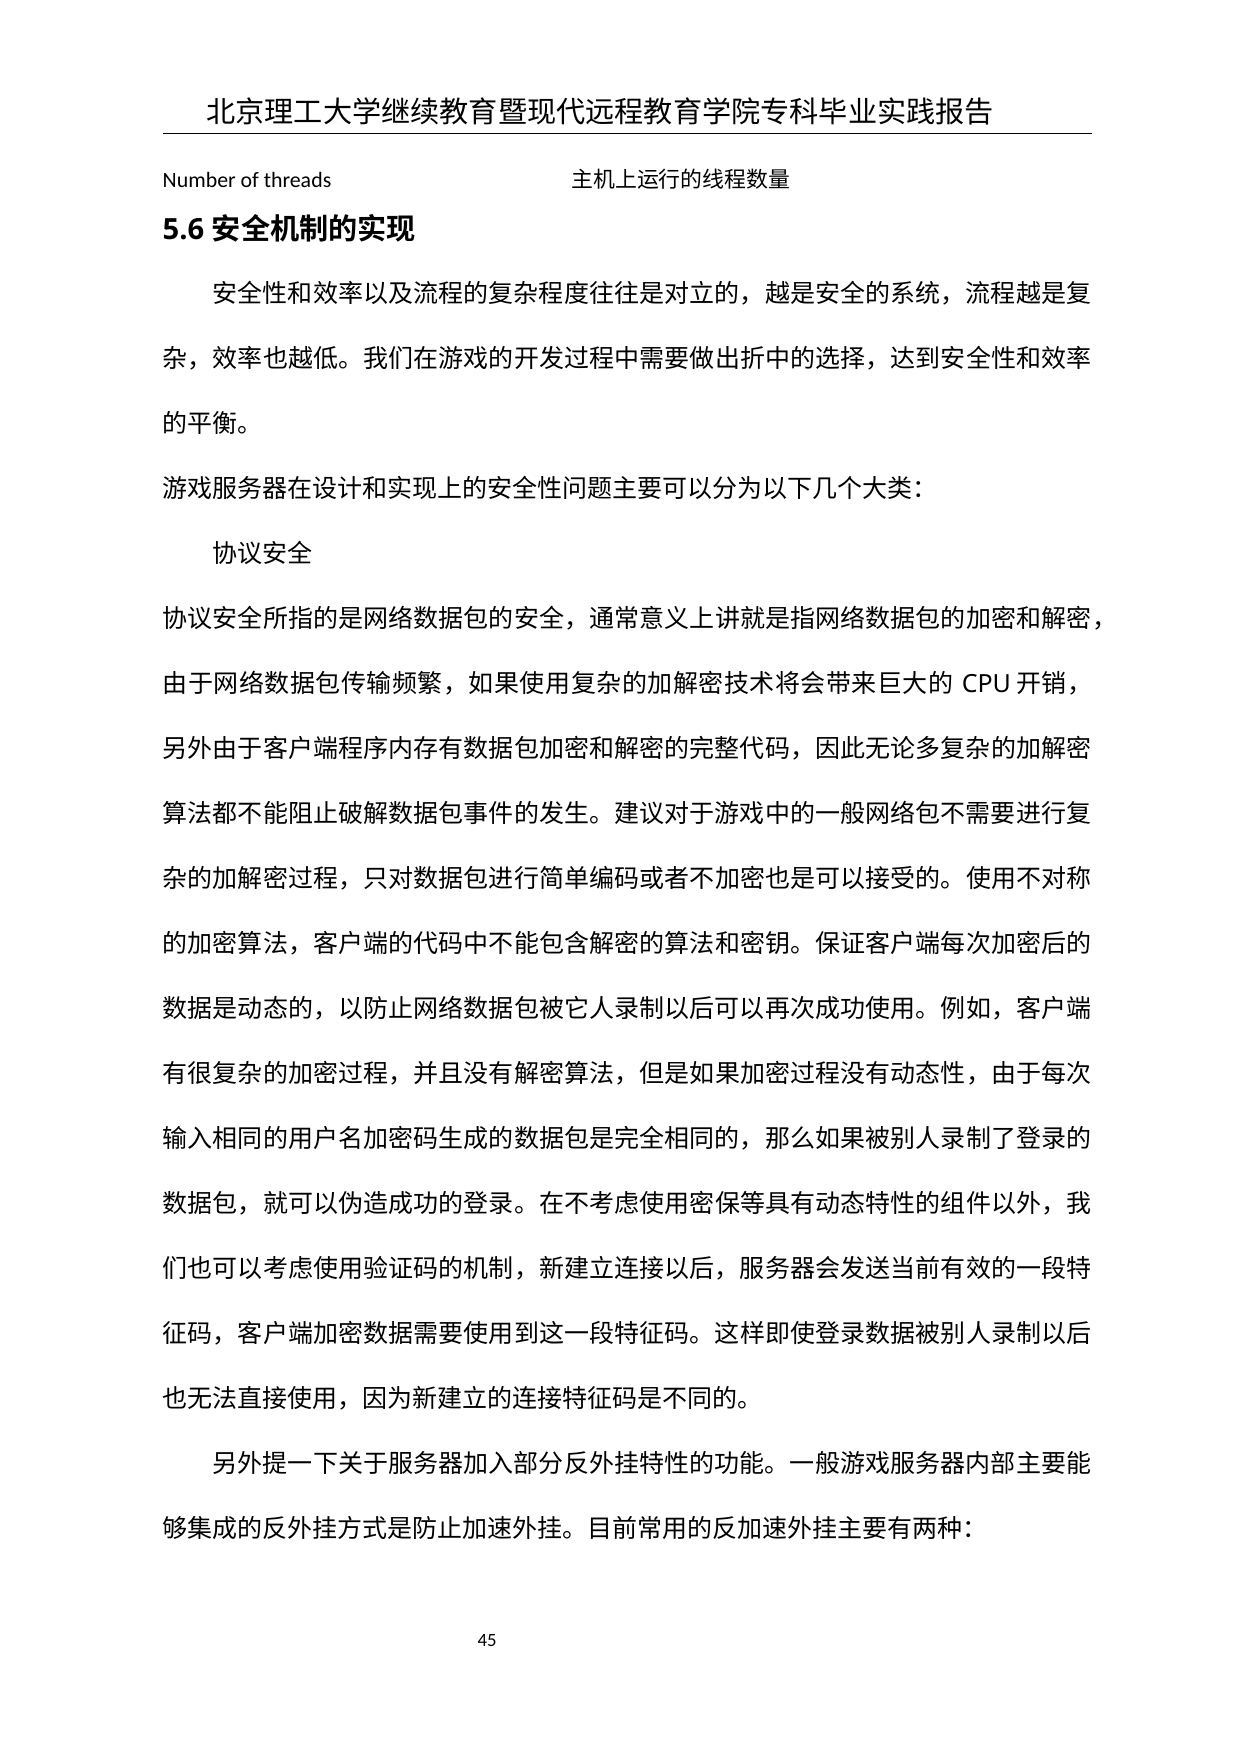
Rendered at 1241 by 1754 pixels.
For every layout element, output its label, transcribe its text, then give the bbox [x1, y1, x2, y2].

text 游戏服务器在设计和实现上的安全性问题主要可以分为以下几个大类： [162, 454, 1092, 519]
text 5.6 安全机制的实现 [162, 194, 1092, 259]
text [162, 162, 1092, 194]
text 协议安全 协议安全所指的是网络数据包的安全，通常意义上讲就是指网络数据包的加密和解密，由于网络数据包传输频繁，如果使用复杂的加解密技术将会带来巨大的CPU开销，另外由于客户端程序内存有数据包加密和解密的完整代码，因此无论多复杂的加解密算法都不能阻止破解数据包事件的发生。建议对于游戏中的一般网络包不需要进行复杂的加解密过程，只对数据包进行简单编码或者不加密也是可以接受的。使用不对称的加密算法，客户端的代码中不能包含解密的算法和密钥。保证客户端每次加密后的数据是动态的，以防止网络数据包被它人录制以后可以再次成功使用。例如，客户端有很复杂的加密过程，并且没有解密算法，但是如果加密过程没有动态性，由于每次输入相同的用户名加密码生成的数据包是完全相同的，那么如果被别人录制了登录的数据包，就可以伪造成功的登录。在不考虑使用密保等具有动态特性的组件以外，我们也可以考虑使用验证码的机制，新建立连接以后，服务器会发送当前有效的一段特征码，客户端加密数据需要使用到这一段特征码。这样即使登录数据被别人录制以后也无法直接使用，因为新建立的连接特征码是不同的。 [162, 519, 1092, 1429]
text 安全性和效率以及流程的复杂程度往往是对立的，越是安全的系统，流程越是复杂，效率也越低。我们在游戏的开发过程中需要做出折中的选择，达到安全性和效率的平衡。 [162, 259, 1092, 454]
text 另外提一下关于服务器加入部分反外挂特性的功能。一般游戏服务器内部主要能够集成的反外挂方式是防止加速外挂。目前常用的反加速外挂主要有两种： [162, 1429, 1092, 1559]
